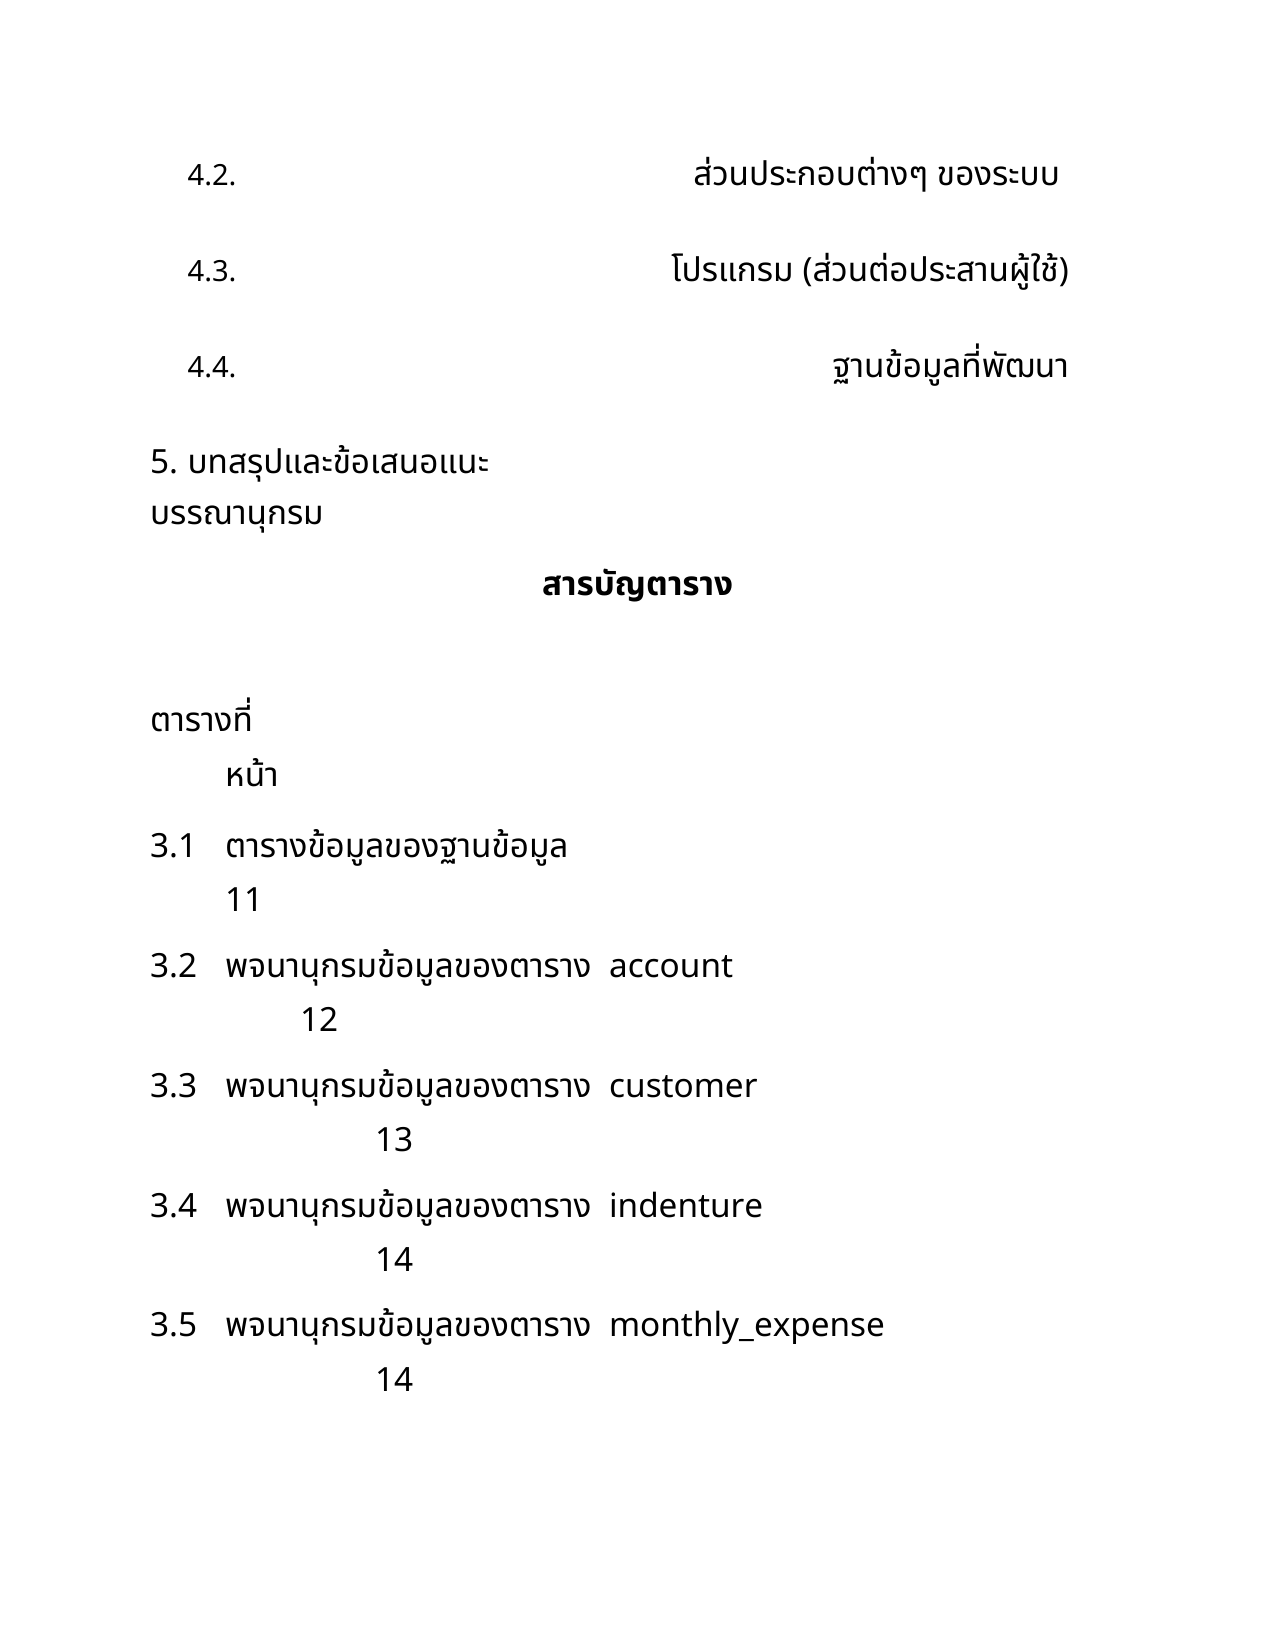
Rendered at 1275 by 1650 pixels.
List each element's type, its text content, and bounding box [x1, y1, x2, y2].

text บรรณานุกรม [150, 489, 1125, 539]
list โปรแกรม (ส่วนต่อประสานผู้ใช้) [187, 246, 1125, 342]
text 3.5 พจนานุกรมข้อมูลของตาราง monthly_expense 14 [150, 1301, 1125, 1401]
text ตารางที่ หน้า [150, 696, 1125, 801]
list ส่วนประกอบต่างๆ ของระบบ [187, 150, 1125, 246]
text 3.4 พจนานุกรมข้อมูลของตาราง indenture 14 [150, 1181, 1125, 1281]
text 3.2 พจนานุกรมข้อมูลของตาราง account 12 [150, 942, 1125, 1041]
text สารบัญตาราง [150, 560, 1125, 610]
list ฐานข้อมูลที่พัฒนา [187, 342, 1125, 438]
text 3.3 พจนานุกรมข้อมูลของตาราง customer 13 [150, 1062, 1125, 1161]
text 3.1 ตารางข้อมูลของฐานข้อมูล 11 [150, 822, 1125, 922]
list บทสรุปและข้อเสนอแนะ [150, 438, 1125, 489]
